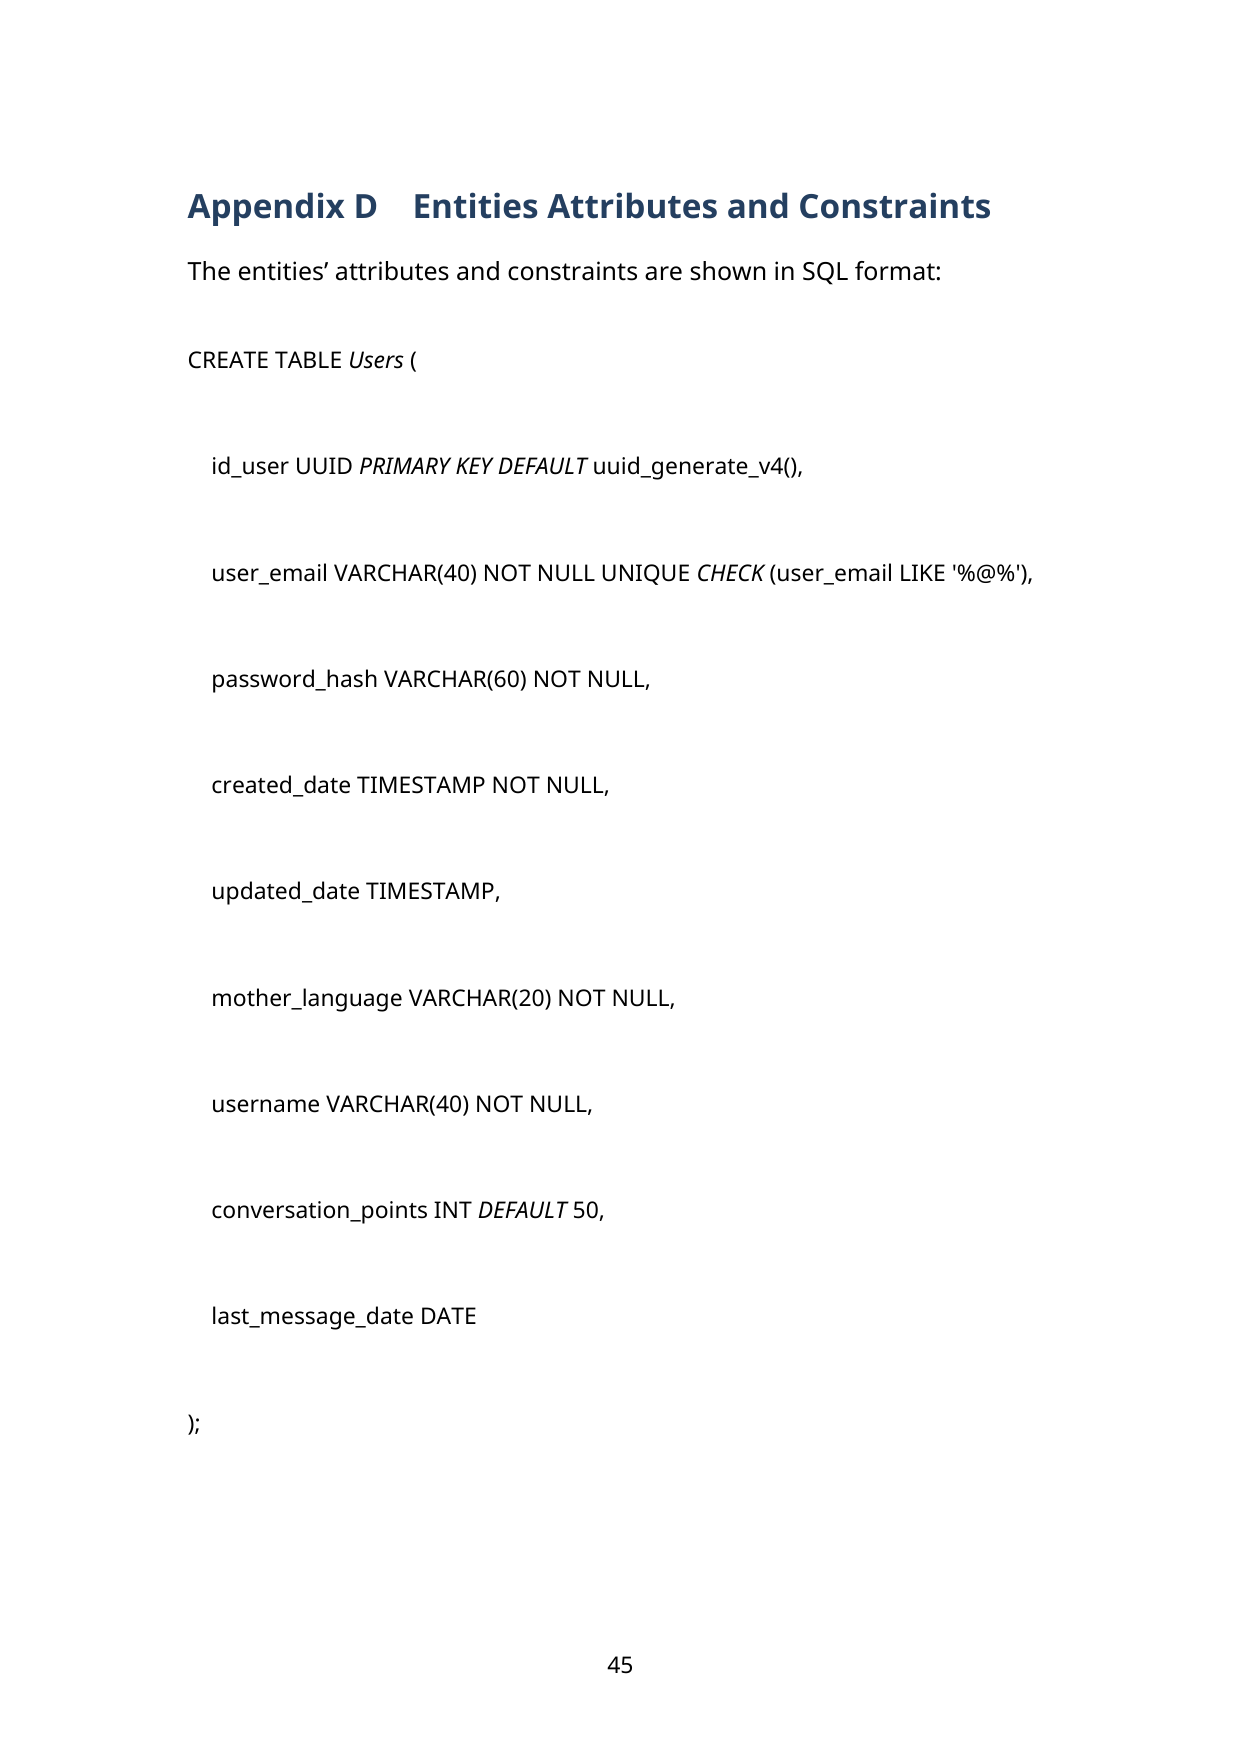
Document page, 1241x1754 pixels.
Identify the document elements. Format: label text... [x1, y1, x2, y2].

subtitle Entities Attributes and Constraints [187, 183, 1053, 229]
text password_hash VARCHAR(60) NOT NULL, [187, 663, 1053, 694]
text mother_language VARCHAR(20) NOT NULL, [187, 982, 1053, 1013]
text CREATE TABLE Users ( [187, 344, 1053, 375]
text username VARCHAR(40) NOT NULL, [187, 1088, 1053, 1119]
text user_email VARCHAR(40) NOT NULL UNIQUE CHECK (user_email LIKE '%@%'), [187, 557, 1053, 588]
text The entities’ attributes and constraints are shown in SQL format: [187, 254, 1053, 288]
text updated_date TIMESTAMP, [187, 875, 1053, 907]
text conversation_points INT DEFAULT 50, [187, 1194, 1053, 1225]
text last_message_date DATE [187, 1300, 1053, 1332]
text created_date TIMESTAMP NOT NULL, [187, 769, 1053, 800]
text ); [187, 1407, 1053, 1438]
text id_user UUID PRIMARY KEY DEFAULT uuid_generate_v4(), [187, 450, 1053, 482]
